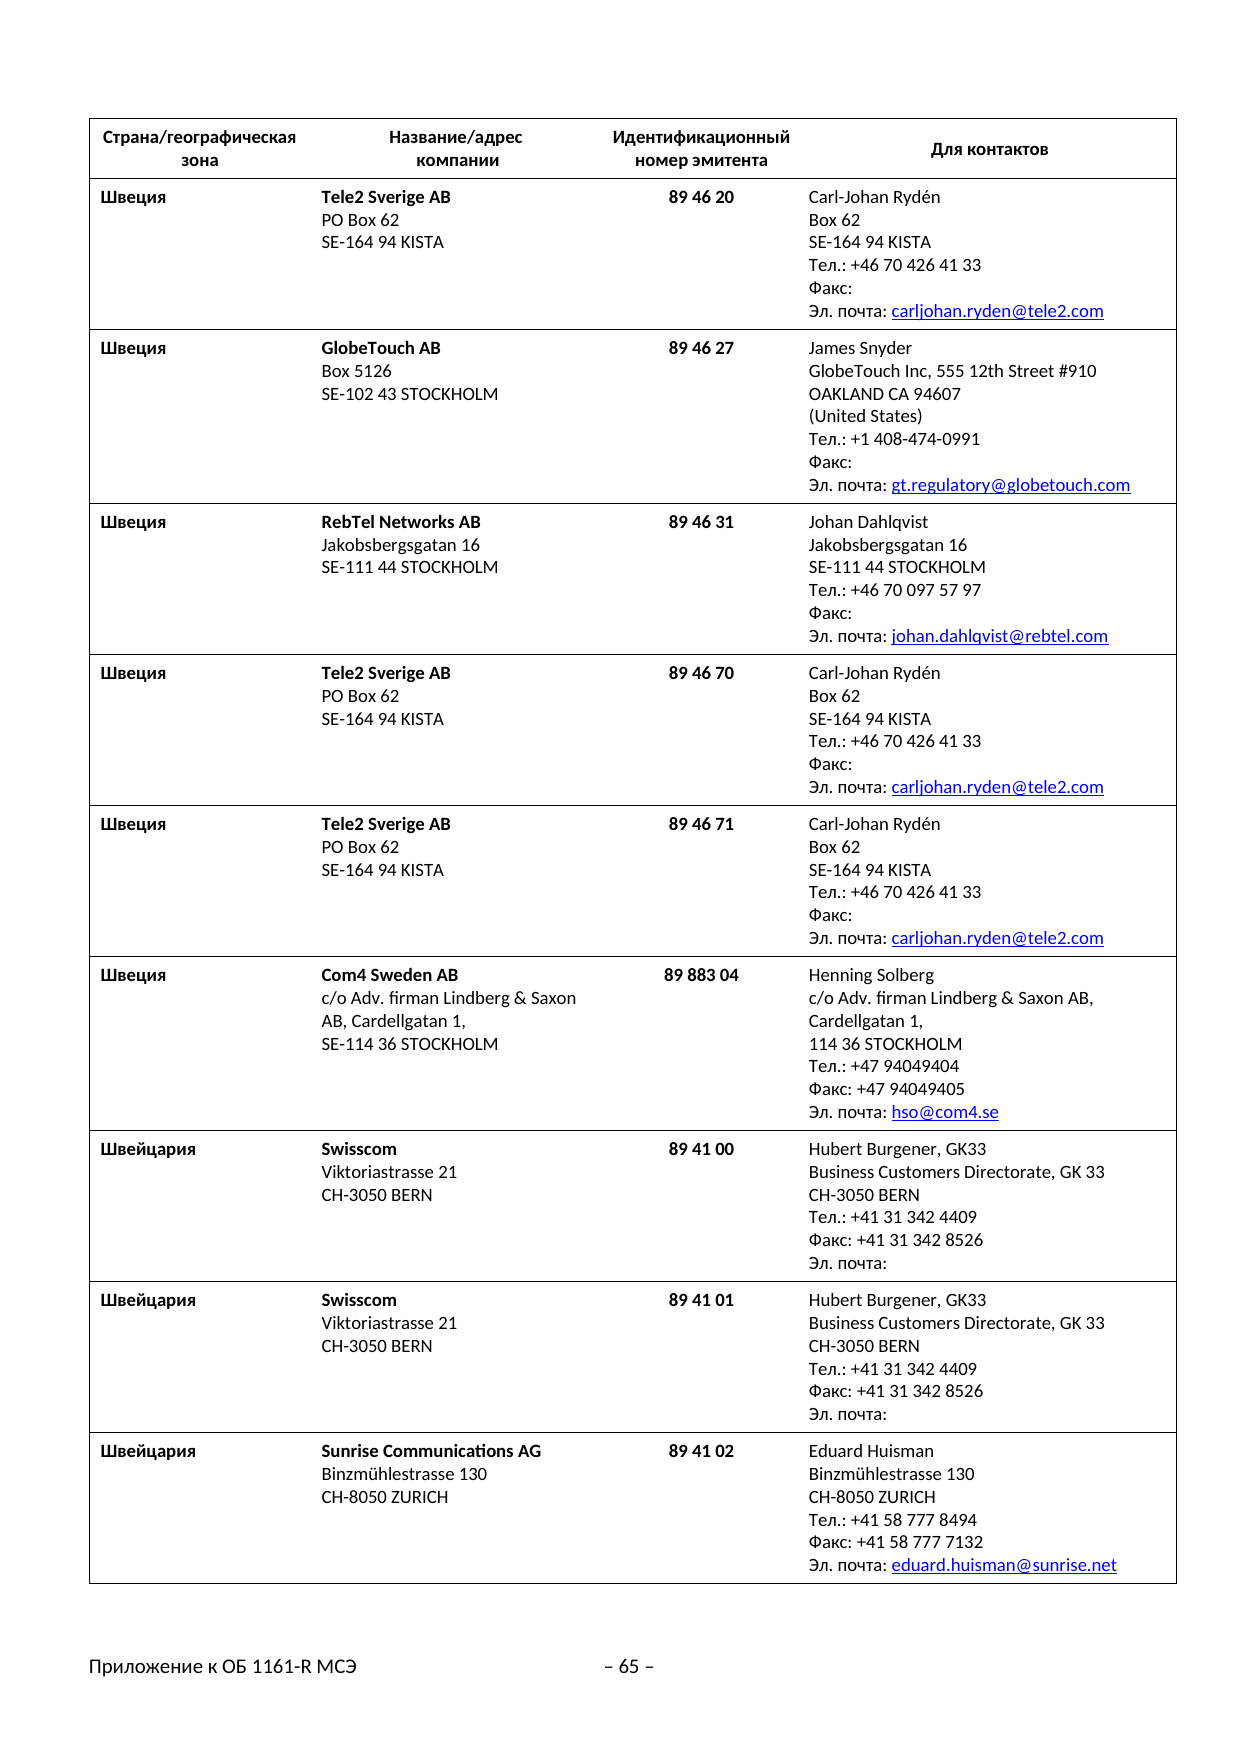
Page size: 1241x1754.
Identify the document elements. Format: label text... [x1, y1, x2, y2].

table_header Страна/географическая зона [90, 119, 310, 177]
table_cell Eduard Huisman Binzmühlestrasse 130 CH-8050 ZURICH Тел.: +41 58 777 8494 Факс: +41 58 777 7132 Эл. почта: eduard.huisman@sunrise.net [798, 1433, 1176, 1583]
table_cell Henning Solberg c/o Adv. firman Lindberg & Saxon AB, Cardellgatan 1, 114 36 STOCKHOLM Тел.: +47 94049404 Факс: +47 94049405 Эл. почта: hso@com4.se [798, 957, 1176, 1129]
table_cell 89 46 27 [605, 330, 797, 502]
table_cell Швейцария [90, 1433, 310, 1583]
table_cell Tele2 Sverige AB PO Box 62 SE-164 94 KISTA [310, 179, 605, 328]
table_cell Carl-Johan Rydén Box 62 SE-164 94 KISTA Тел.: +46 70 426 41 33 Факс: Эл. почта: carljohan.ryden@tele2.com [798, 806, 1176, 956]
table_cell 89 41 01 [605, 1282, 797, 1432]
table_cell Швеция [90, 179, 310, 328]
table_cell Swisscom Viktoriastrasse 21 CH-3050 BERN [310, 1282, 605, 1432]
table_cell Hubert Burgener, GK33 Business Customers Directorate, GK 33 CH-3050 BERN Тел.: +41 31 342 4409 Факс: +41 31 342 8526 Эл. почта: [798, 1282, 1176, 1432]
table_cell Швеция [90, 957, 310, 1129]
table_cell 89 46 70 [605, 655, 797, 804]
table_header Для контактов [798, 119, 1176, 177]
table_cell 89 41 00 [605, 1131, 797, 1281]
table_cell Швеция [90, 655, 310, 804]
table_cell 89 41 02 [605, 1433, 797, 1583]
table_cell Sunrise Communications AG Binzmühlestrasse 130 CH-8050 ZURICH [310, 1433, 605, 1583]
table_cell RebTel Networks AB Jakobsbergsgatan 16 SE-111 44 STOCKHOLM [310, 504, 605, 653]
table_cell Швеция [90, 806, 310, 956]
table_cell Com4 Sweden AB c/o Adv. firman Lindberg & Saxon AB, Cardellgatan 1, SE-114 36 STOCKHOLM [310, 957, 605, 1129]
table_cell Швейцария [90, 1282, 310, 1432]
table_cell Швеция [90, 330, 310, 502]
table_header Название/адрес компании [310, 119, 605, 177]
table_cell Hubert Burgener, GK33 Business Customers Directorate, GK 33 CH-3050 BERN Тел.: +41 31 342 4409 Факс: +41 31 342 8526 Эл. почта: [798, 1131, 1176, 1281]
table_cell 89 883 04 [605, 957, 797, 1129]
table_cell Swisscom Viktoriastrasse 21 CH-3050 BERN [310, 1131, 605, 1281]
table_cell Johan Dahlqvist Jakobsbergsgatan 16 SE-111 44 STOCKHOLM Тел.: +46 70 097 57 97 Факс: Эл. почта: johan.dahlqvist@rebtel.com [798, 504, 1176, 653]
table_cell 89 46 20 [605, 179, 797, 328]
table_cell GlobeTouch AB Box 5126 SE-102 43 STOCKHOLM [310, 330, 605, 502]
table_cell Швеция [90, 504, 310, 653]
table_header Идентификационный номер эмитента [605, 119, 797, 177]
table_cell Carl-Johan Rydén Box 62 SE-164 94 KISTA Тел.: +46 70 426 41 33 Факс: Эл. почта: carljohan.ryden@tele2.com [798, 179, 1176, 328]
table_cell Carl-Johan Rydén Box 62 SE-164 94 KISTA Тел.: +46 70 426 41 33 Факс: Эл. почта: carljohan.ryden@tele2.com [798, 655, 1176, 804]
table_cell 89 46 71 [605, 806, 797, 956]
table_cell James Snyder GlobeTouch Inc, 555 12th Street #910 OAKLAND CA 94607 (United States) Тел.: +1 408-474-0991 Факс: Эл. почта: gt.regulatory@globetouch.com [798, 330, 1176, 502]
table_cell Tele2 Sverige AB PO Box 62 SE-164 94 KISTA [310, 806, 605, 956]
table_cell Tele2 Sverige AB PO Box 62 SE-164 94 KISTA [310, 655, 605, 804]
table_cell Швейцария [90, 1131, 310, 1281]
table_cell 89 46 31 [605, 504, 797, 653]
